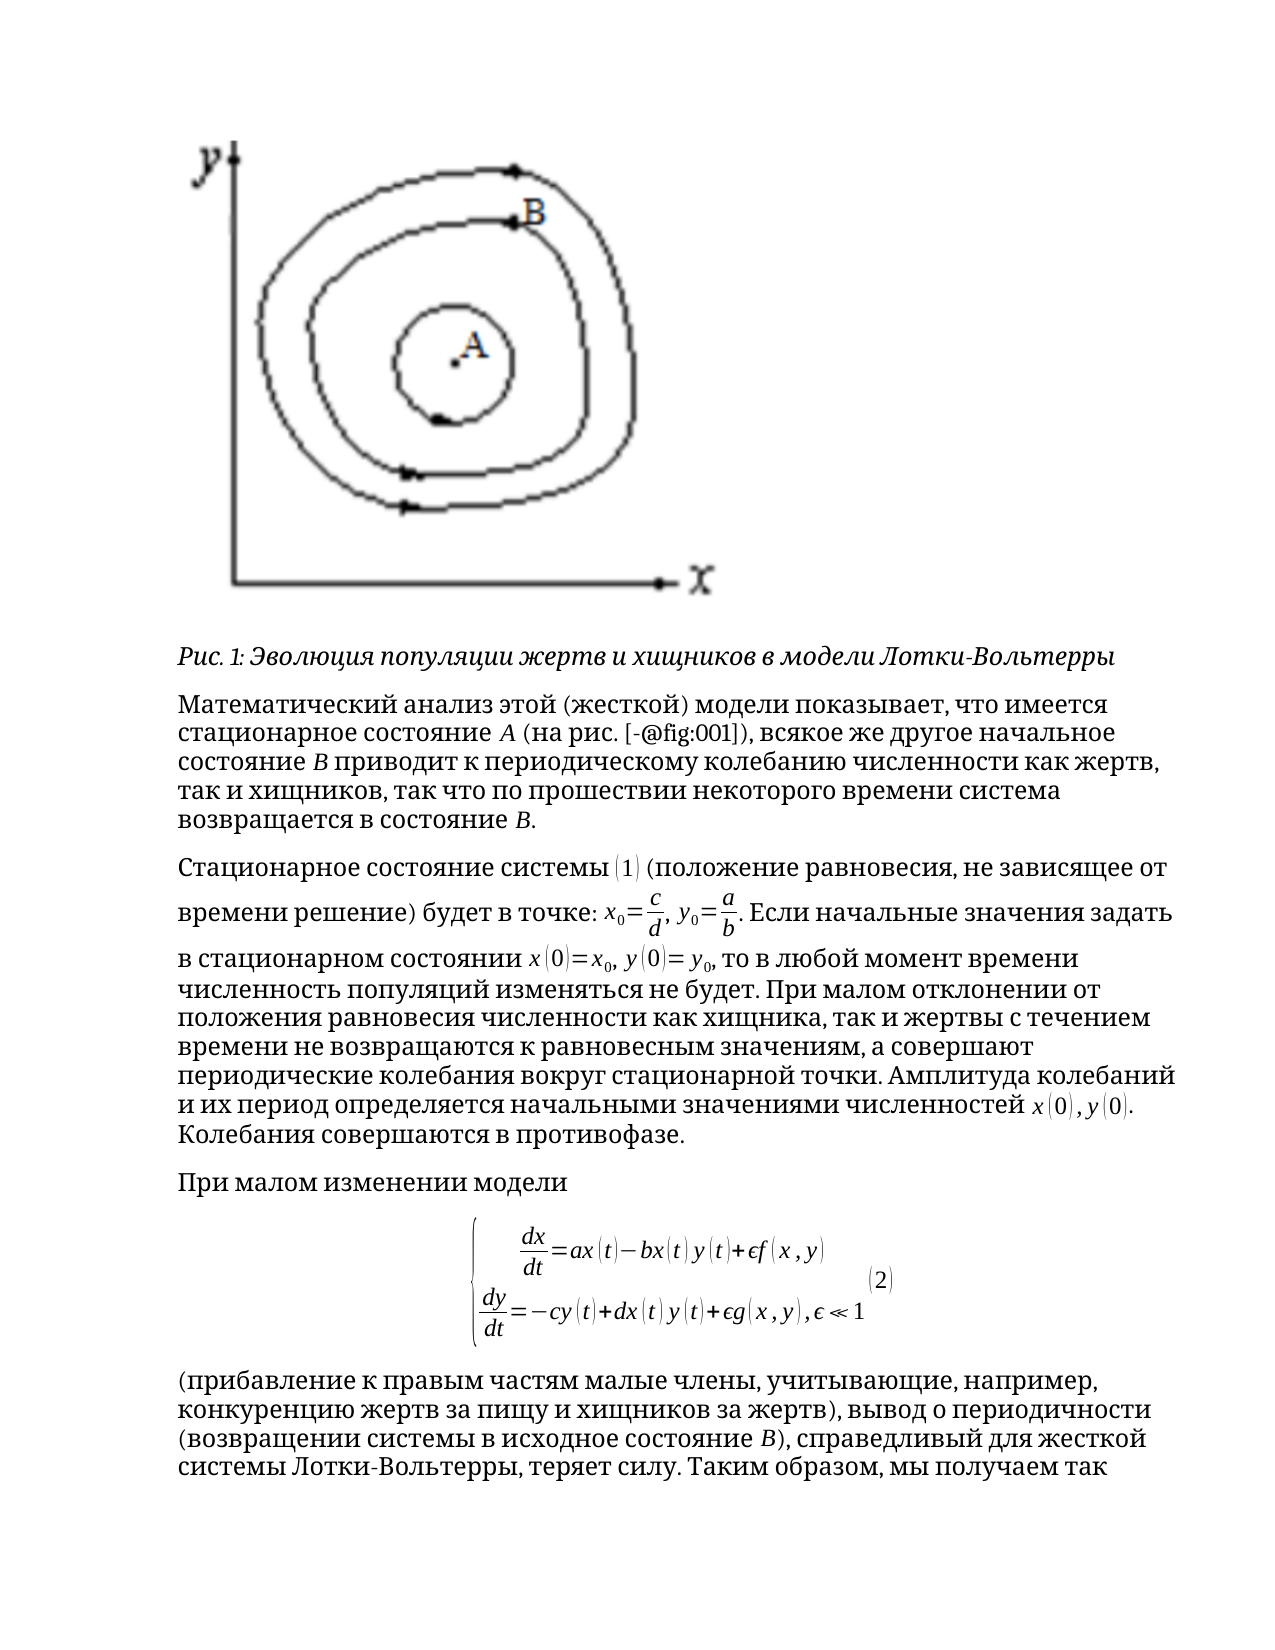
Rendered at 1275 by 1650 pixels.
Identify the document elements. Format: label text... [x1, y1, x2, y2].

text При малом изменении модели [177, 1169, 1186, 1197]
text Стационарное состояние системы (положение равновесия, не зависящее от времени решение) будет в точке: , . Если начальные значения задать в стационарном состоянии , , то в любой момент времени численность популяций изменяться не будет. При малом отклонении от положения равновесия численности как хищника, так и жертвы с течением времени не возвращаются к равновесным значениям, а совершают периодические колебания вокруг стационарной точки. Амплитуда колебаний и их период определяется начальными значениями численностей . Колебания совершаются в противофазе. [177, 853, 1186, 1150]
text Рис. 1: Эволюция популяции жертв и хищников в модели Лотки-Вольтерры [177, 643, 1186, 672]
text Математический анализ этой (жесткой) модели показывает, что имеется стационарное состояние (на рис. [-@fig:001]), всякое же другое начальное состояние приводит к периодическому колебанию численности как жертв, так и хищников, так что по прошествии некоторого времени система возвращается в состояние . [177, 691, 1186, 834]
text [177, 1367, 1186, 1482]
picture [177, 118, 734, 623]
